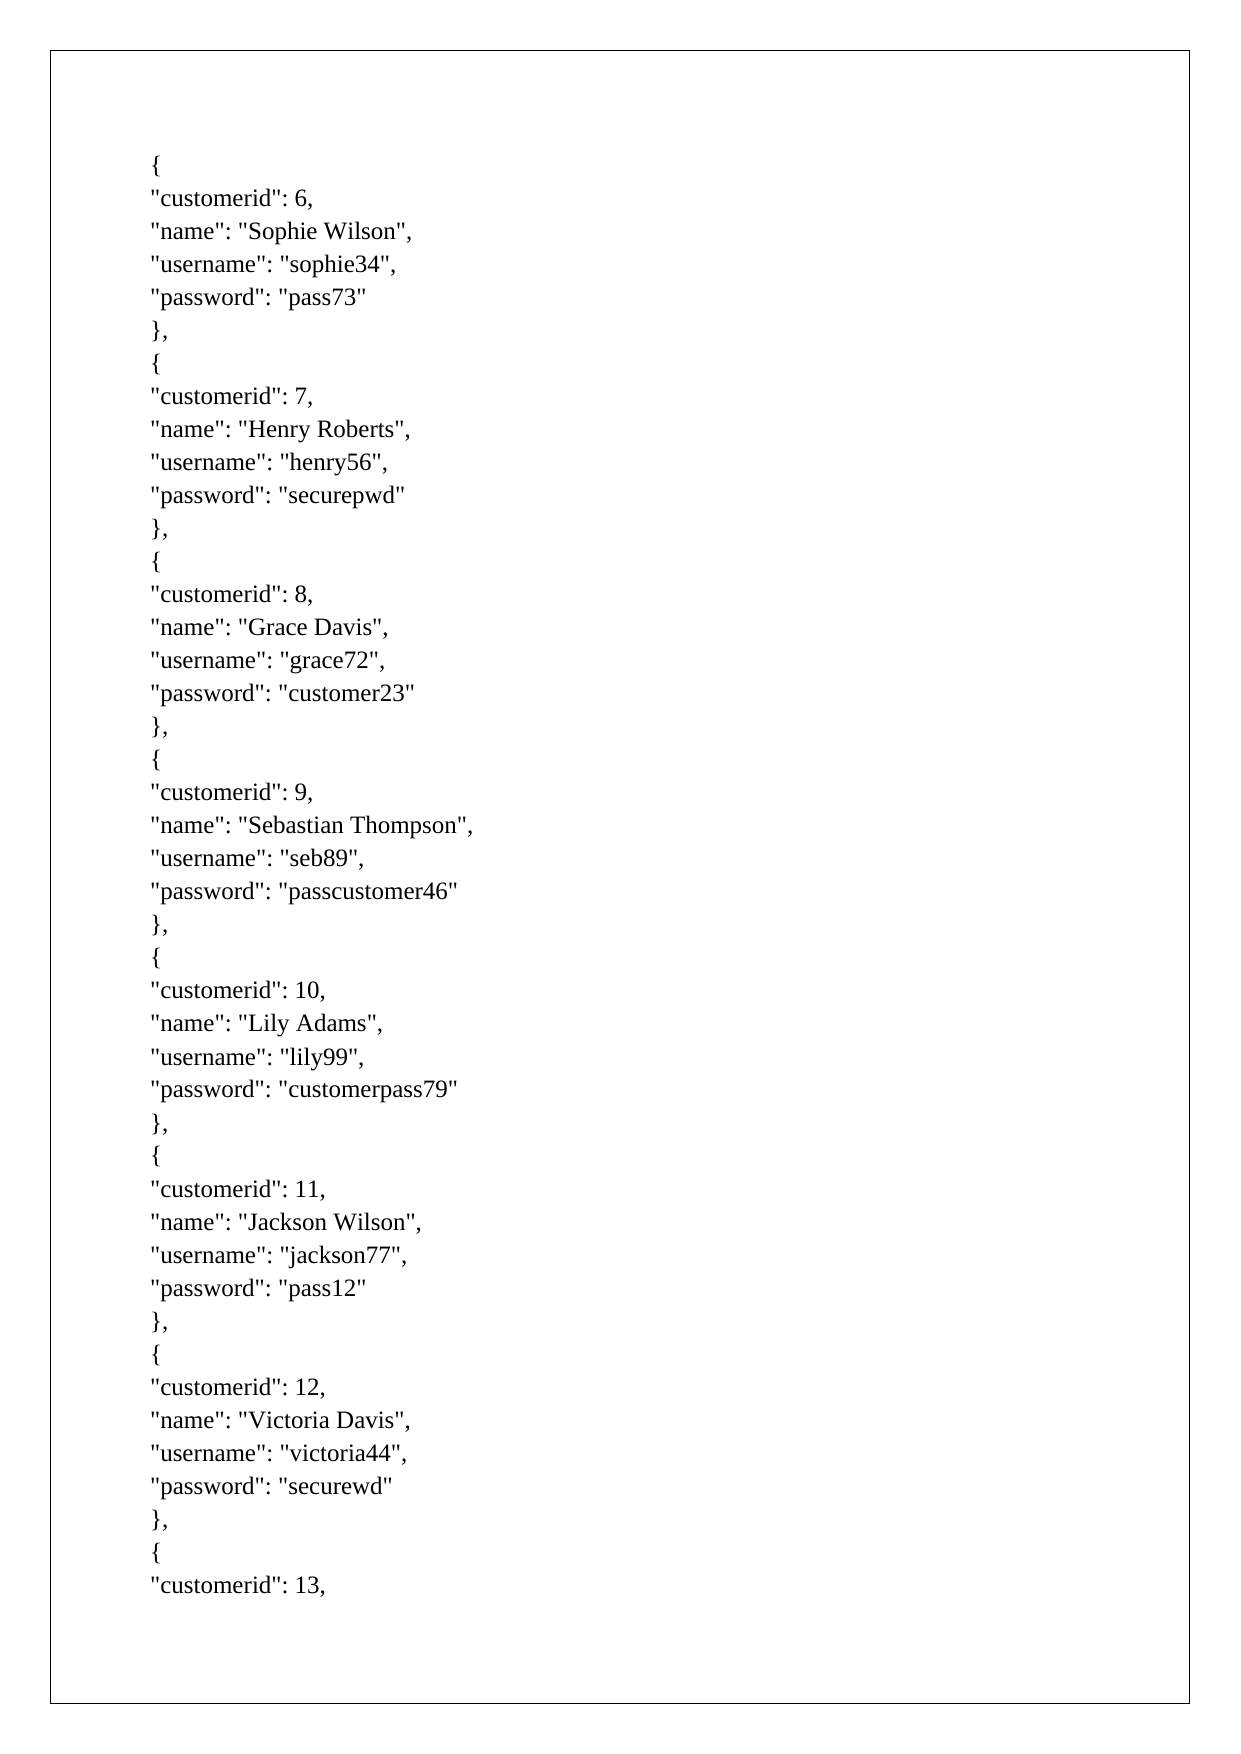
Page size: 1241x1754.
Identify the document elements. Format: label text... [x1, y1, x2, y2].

text "password": "securewd" [150, 1471, 1090, 1499]
text { [150, 942, 1090, 971]
text "customerid": 11, [150, 1174, 1090, 1202]
text { [150, 546, 1090, 575]
text "password": "customerpass79" [150, 1074, 1090, 1103]
text "customerid": 9, [150, 777, 1090, 806]
text "password": "customer23" [150, 678, 1090, 707]
text "username": "sophie34", [150, 249, 1090, 278]
text { [150, 348, 1090, 377]
text { [150, 1141, 1090, 1169]
text }, [150, 1108, 1090, 1136]
text "customerid": 6, [150, 183, 1090, 212]
text }, [150, 909, 1090, 938]
text { [150, 150, 1090, 179]
text }, [150, 315, 1090, 344]
text "customerid": 7, [150, 381, 1090, 410]
text "name": "Henry Roberts", [150, 414, 1090, 443]
text { [150, 1537, 1090, 1566]
text "name": "Sophie Wilson", [150, 216, 1090, 245]
text "username": "grace72", [150, 645, 1090, 674]
text "username": "seb89", [150, 843, 1090, 872]
text "customerid": 12, [150, 1372, 1090, 1401]
text "username": "jackson77", [150, 1240, 1090, 1268]
text "password": "pass73" [150, 282, 1090, 311]
text "name": "Sebastian Thompson", [150, 810, 1090, 839]
text }, [150, 711, 1090, 740]
text "username": "henry56", [150, 447, 1090, 476]
text }, [150, 1504, 1090, 1533]
text "name": "Jackson Wilson", [150, 1207, 1090, 1235]
text "name": "Lily Adams", [150, 1008, 1090, 1037]
text { [150, 1339, 1090, 1367]
text "customerid": 8, [150, 579, 1090, 608]
text "username": "victoria44", [150, 1438, 1090, 1467]
text { [150, 744, 1090, 773]
text }, [150, 1306, 1090, 1334]
text "name": "Victoria Davis", [150, 1405, 1090, 1433]
text "username": "lily99", [150, 1042, 1090, 1070]
text "customerid": 13, [150, 1570, 1090, 1599]
text "password": "pass12" [150, 1273, 1090, 1301]
text "password": "securepwd" [150, 480, 1090, 509]
text "customerid": 10, [150, 976, 1090, 1004]
text "password": "passcustomer46" [150, 876, 1090, 905]
text "name": "Grace Davis", [150, 612, 1090, 641]
text }, [150, 513, 1090, 542]
